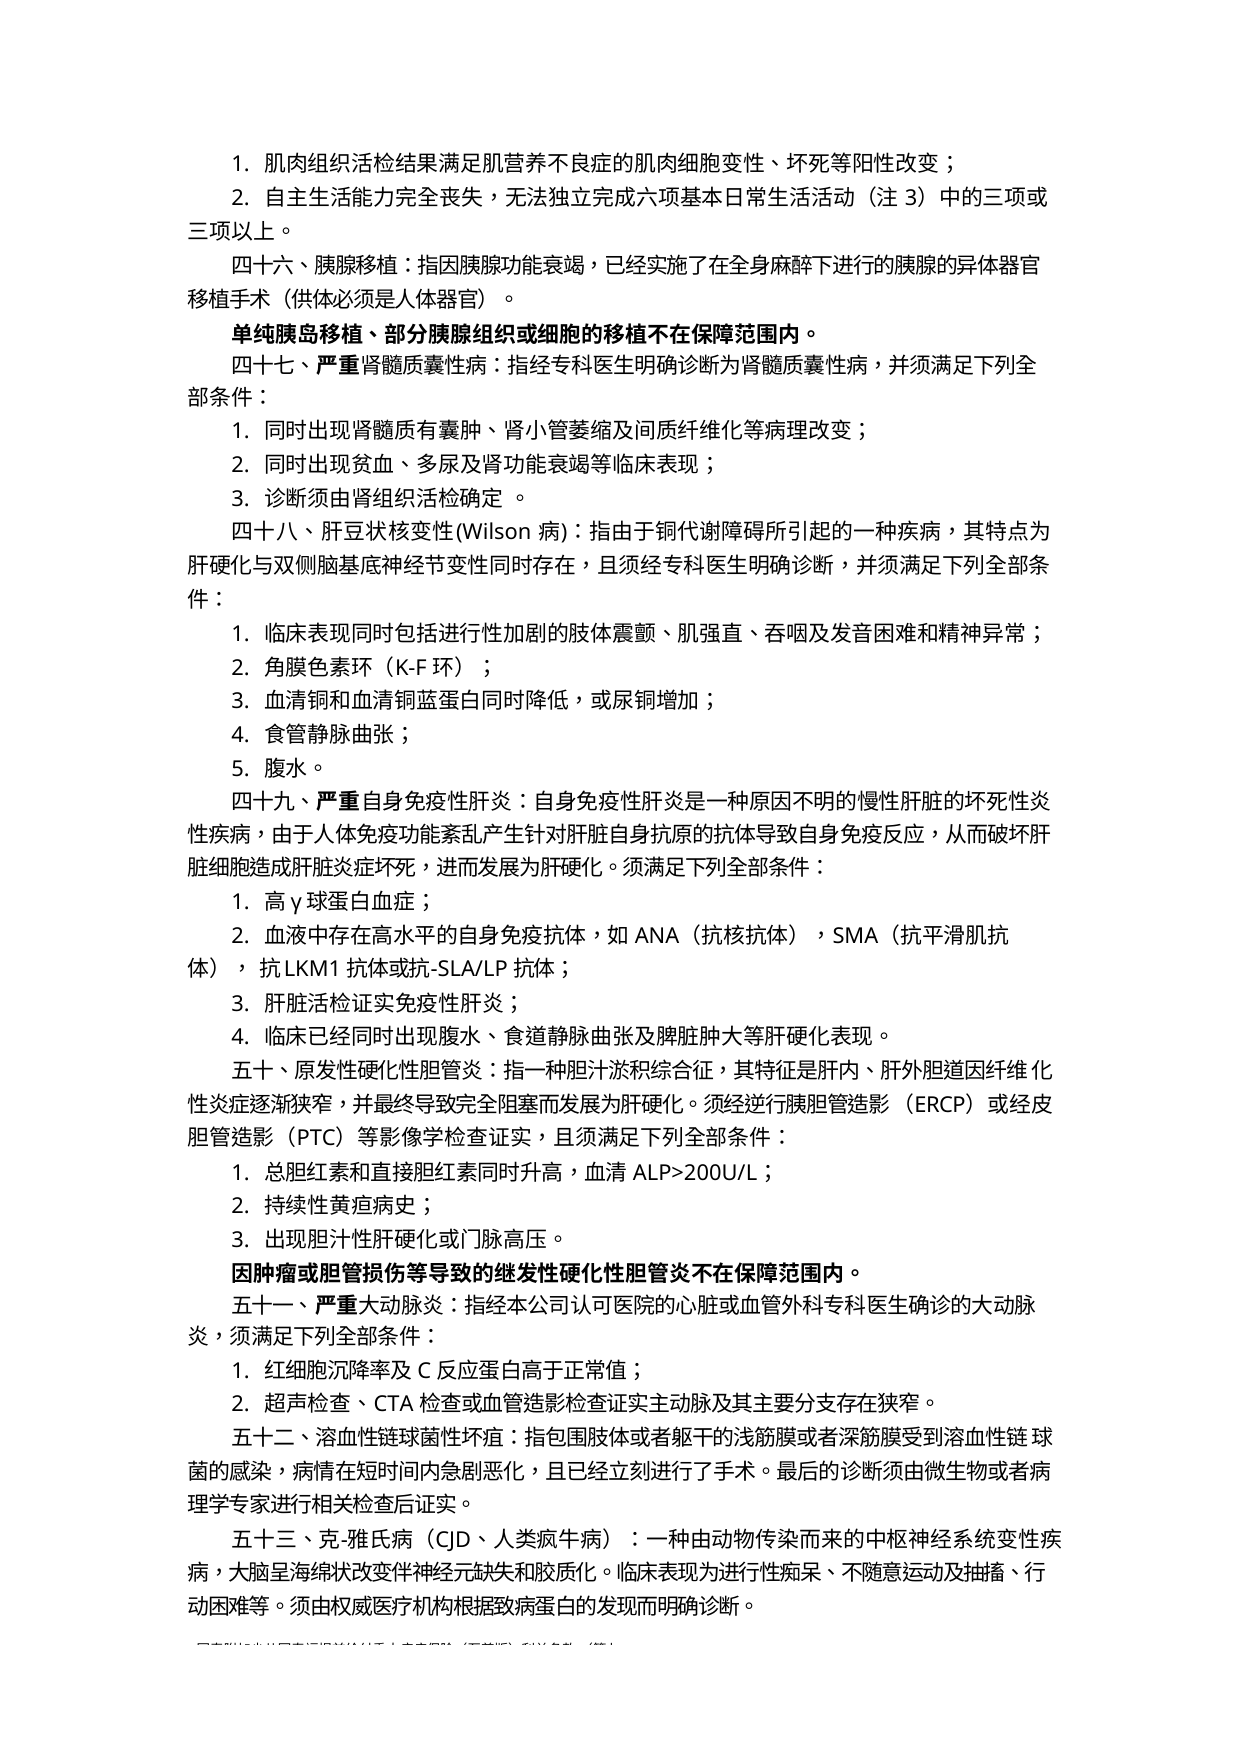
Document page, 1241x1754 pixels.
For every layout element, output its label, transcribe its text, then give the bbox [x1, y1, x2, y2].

list 持续性黄疸病史； [231, 1190, 1076, 1220]
list 食管静脉曲张； [231, 719, 1076, 749]
list 肝脏活检证实免疫性肝炎； [187, 988, 1076, 1018]
subtitle 因肿瘤或胆管损伤等导致的继发性硬化性胆管炎不在保障范围内。 [231, 1258, 1076, 1288]
list 血清铜和血清铜蓝蛋白同时降低，或尿铜增加； [231, 685, 1076, 715]
list 自主生活能力完全丧失，无法独立完成六项基本日常生活活动（注 3）中的三项或三项以上。 [187, 182, 1053, 246]
list 超声检查、CTA 检查或血管造影检查证实主动脉及其主要分支存在狭窄。 [231, 1388, 1076, 1418]
text 五十一、严重大动脉炎：指经本公司认可医院的心脏或血管外科专科医生确诊的大动脉炎，须满足下列全部条件： [187, 1290, 1053, 1351]
list 腹水。 [231, 753, 1076, 782]
list 角膜色素环（K-F 环）； [231, 652, 1076, 682]
list 诊断须由肾组织活检确定 。 [231, 483, 1076, 512]
list 临床表现同时包括进行性加剧的肢体震颤、肌强直、吞咽及发音困难和精神异常； [231, 618, 1076, 648]
list 临床已经同时出现腹水、食道静脉曲张及脾脏肿大等肝硬化表现。 [231, 1021, 1076, 1051]
list 肌肉组织活检结果满足肌营养不良症的肌肉细胞变性、坏死等阳性改变； [187, 148, 1076, 178]
list 高γ球蛋白血症； [187, 886, 1076, 916]
text 五十三、克-雅氏病（CJD、人类疯牛病）：一种由动物传染而来的中枢神经系统变性疾病，大脑呈海绵状改变伴神经元缺失和胶质化。临床表现为进行性痴呆、不随意运动及抽搐、行动困难等。须由权威医疗机构根据致病蛋白的发现而明确诊断。 [187, 1524, 1064, 1621]
subtitle 单纯胰岛移植、部分胰腺组织或细胞的移植不在保障范围内。 [231, 319, 1076, 349]
text 四十七、严重肾髓质囊性病：指经专科医生明确诊断为肾髓质囊性病，并须满足下列全部条件： [187, 350, 1053, 411]
list 总胆红素和直接胆红素同时升高，血清 ALP>200U/L； [231, 1157, 1076, 1186]
text 五十、原发性硬化性胆管炎：指一种胆汁淤积综合征，其特征是肝内、肝外胆道因纤维化性炎症逐渐狭窄，并最终导致完全阻塞而发展为肝硬化。须经逆行胰胆管造影（ERCP）或经皮胆管造影（PTC）等影像学检查证实，且须满足下列全部条件： [187, 1055, 1053, 1152]
list 出现胆汁性肝硬化或门脉高压。 [231, 1224, 1076, 1254]
list 同时出现贫血、多尿及肾功能衰竭等临床表现； [231, 449, 1076, 479]
list 同时出现肾髓质有囊肿、肾小管萎缩及间质纤维化等病理改变； [231, 415, 1076, 445]
text 五十二、溶血性链球菌性坏疽：指包围肢体或者躯干的浅筋膜或者深筋膜受到溶血性链球菌的感染，病情在短时间内急剧恶化，且已经立刻进行了手术。最后的诊断须由微生物或者病理学专家进行相关检查后证实。 [187, 1422, 1053, 1519]
text 四十六、胰腺移植：指因胰腺功能衰竭，已经实施了在全身麻醉下进行的胰腺的异体器官移植手术（供体必须是人体器官）。 [187, 250, 1053, 313]
text 四十九、严重自身免疫性肝炎：自身免疫性肝炎是一种原因不明的慢性肝脏的坏死性炎性疾病，由于人体免疫功能紊乱产生针对肝脏自身抗原的抗体导致自身免疫反应，从而破坏肝脏细胞造成肝脏炎症坏死，进而发展为肝硬化。须满足下列全部条件： [187, 786, 1053, 882]
text 四十八、肝豆状核变性(Wilson 病)：指由于铜代谢障碍所引起的一种疾病，其特点为肝硬化与双侧脑基底神经节变性同时存在，且须经专科医生明确诊断，并须满足下列全部条件： [187, 516, 1053, 613]
list 血液中存在高水平的自身免疫抗体，如 ANA（抗核抗体），SMA（抗平滑肌抗体）， 抗 LKM1 抗体或抗-SLA/LP 抗体； [187, 920, 1057, 983]
list 红细胞沉降率及 C 反应蛋白高于正常值； [231, 1355, 1076, 1384]
